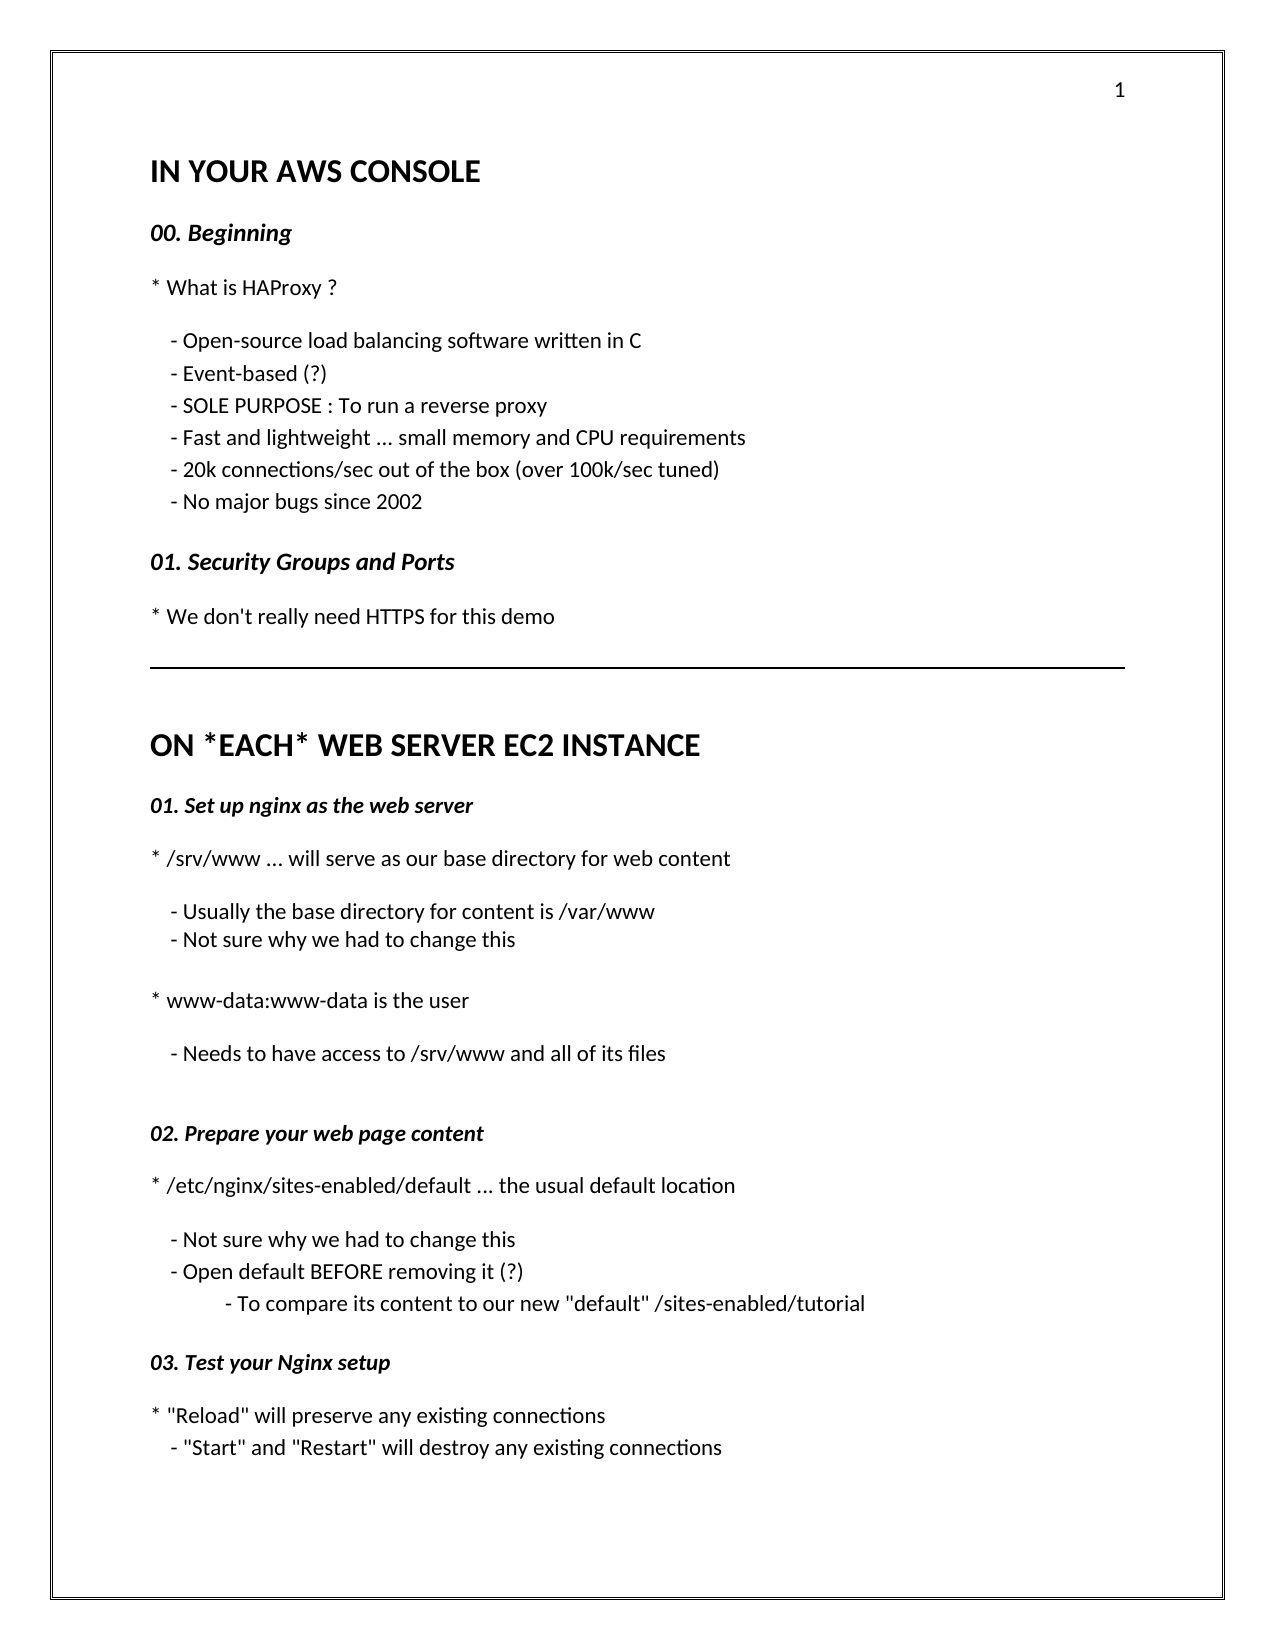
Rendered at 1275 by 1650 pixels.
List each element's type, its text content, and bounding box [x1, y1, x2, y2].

text ON *EACH* WEB SERVER EC2 INSTANCE [150, 724, 1125, 764]
text 02. Prepare your web page content [150, 1119, 1125, 1147]
text - Not sure why we had to change this [150, 1225, 1125, 1253]
text - Fast and lightweight ... small memory and CPU requirements [150, 423, 1125, 451]
text - "Start" and "Restart" will destroy any existing connections [150, 1433, 1125, 1461]
text 00. Beginning [150, 218, 1125, 248]
text - Open-source load balancing software written in C [150, 326, 1125, 354]
text * We don't really need HTTPS for this demo [150, 602, 1125, 630]
text - To compare its content to our new "default" /sites-enabled/tutorial [150, 1289, 1125, 1317]
text - 20k connections/sec out of the box (over 100k/sec tuned) [150, 455, 1125, 483]
text - Needs to have access to /srv/www and all of its files [150, 1039, 1125, 1067]
text 01. Security Groups and Ports [150, 546, 1125, 577]
text * What is HAProxy ? [150, 273, 1125, 301]
text - Event-based (?) [150, 359, 1125, 387]
text 01. Set up nginx as the web server [150, 791, 1125, 819]
text - Not sure why we had to change this [150, 925, 1125, 953]
text * /etc/nginx/sites-enabled/default ... the usual default location [150, 1172, 1125, 1200]
text * "Reload" will preserve any existing connections [150, 1401, 1125, 1429]
text * /srv/www ... will serve as our base directory for web content [150, 844, 1125, 872]
text 03. Test your Nginx setup [150, 1348, 1125, 1376]
text * www-data:www-data is the user [150, 986, 1125, 1014]
text IN YOUR AWS CONSOLE [150, 150, 1125, 191]
text - No major bugs since 2002 [150, 487, 1125, 515]
text - SOLE PURPOSE : To run a reverse proxy [150, 391, 1125, 419]
text - Usually the base directory for content is /var/www [150, 897, 1125, 925]
text - Open default BEFORE removing it (?) [150, 1257, 1125, 1285]
